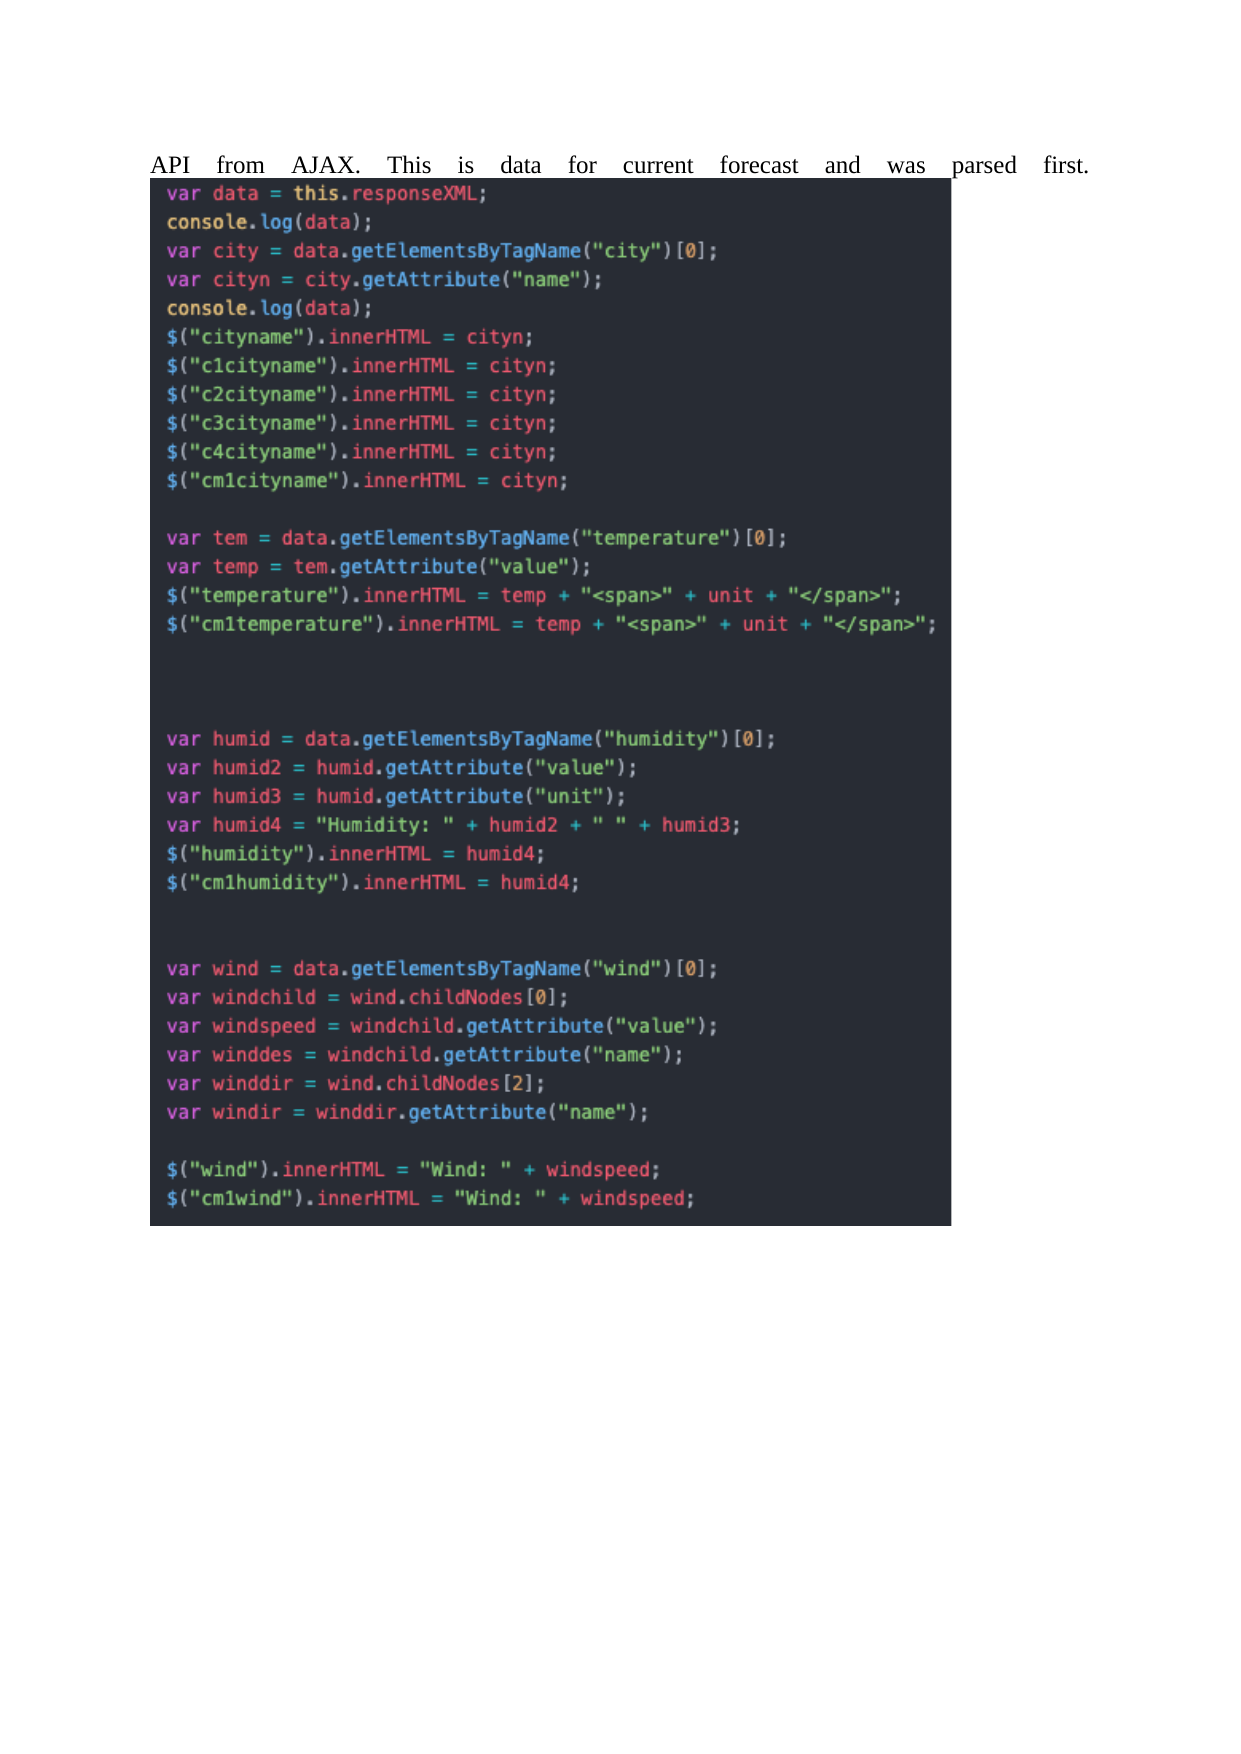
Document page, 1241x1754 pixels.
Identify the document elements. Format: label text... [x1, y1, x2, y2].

picture [150, 547, 952, 1594]
picture [150, 150, 1090, 490]
